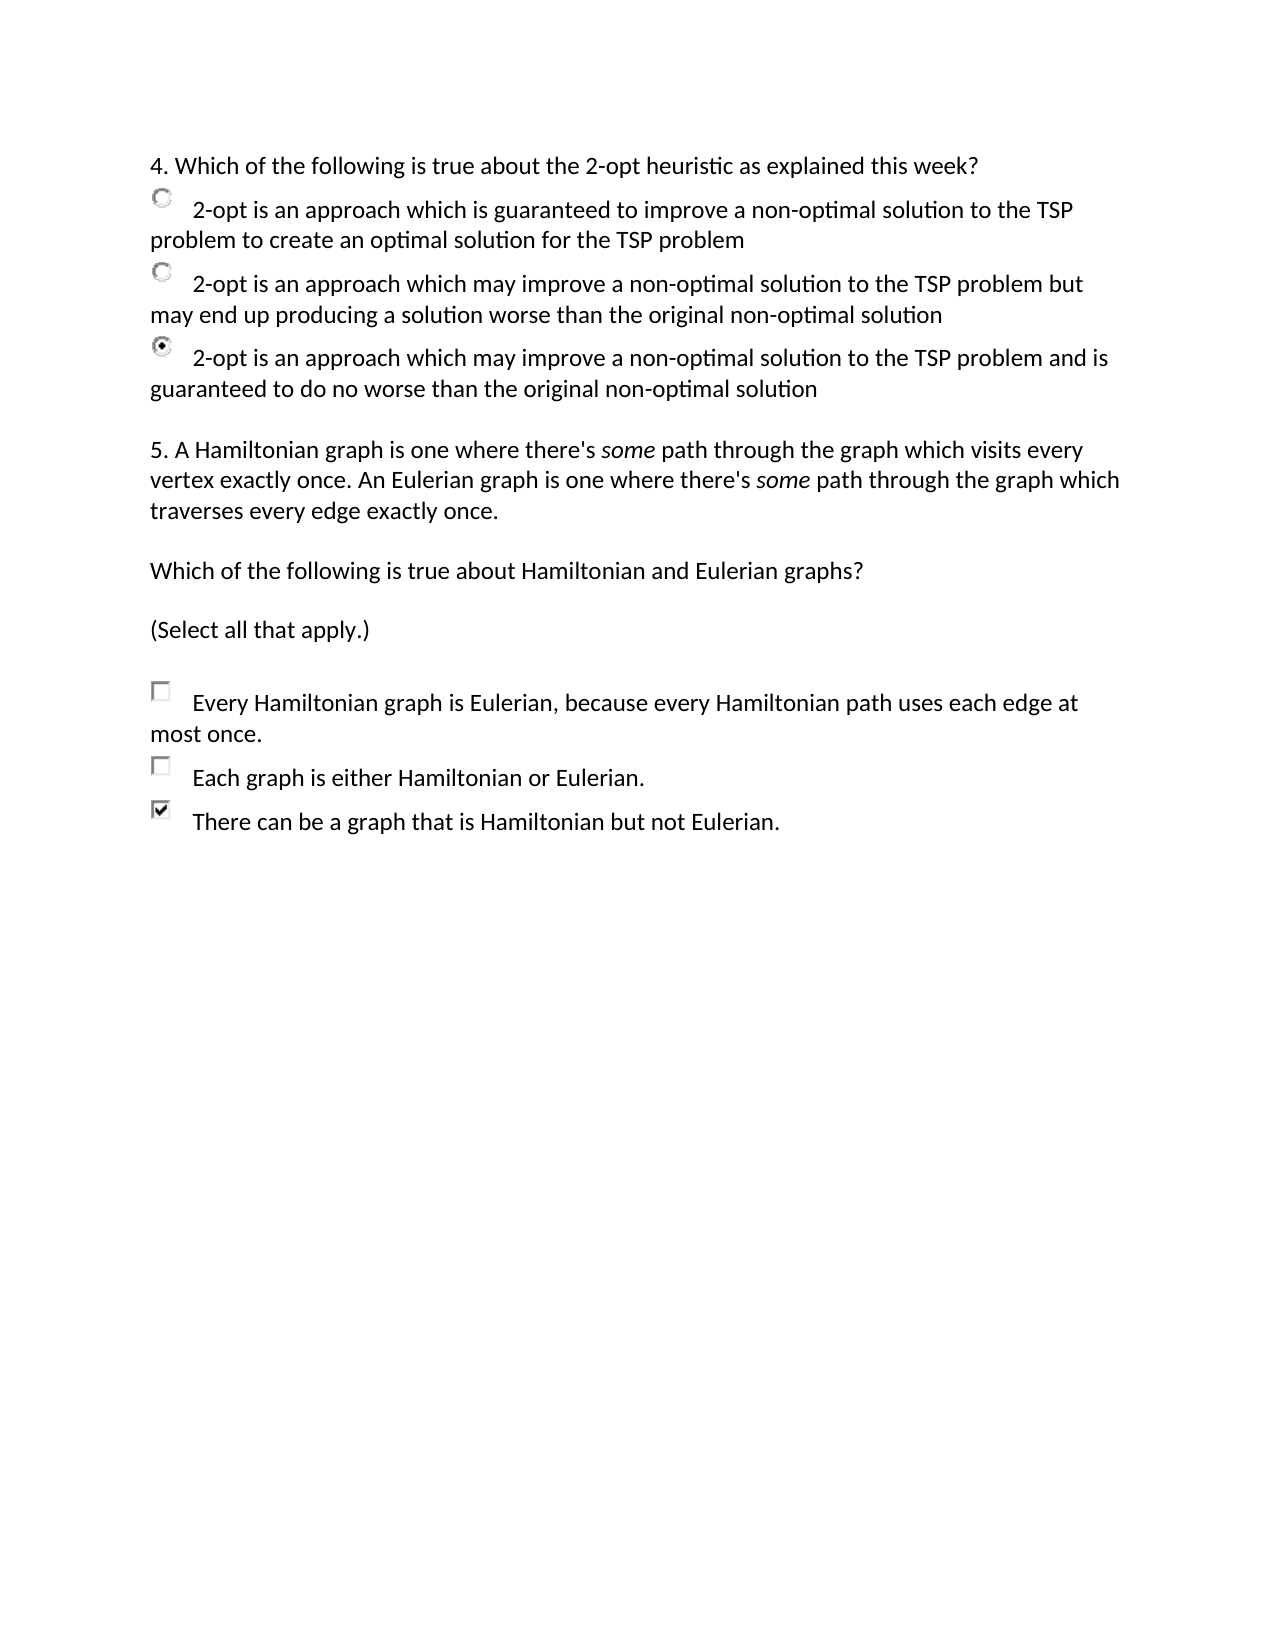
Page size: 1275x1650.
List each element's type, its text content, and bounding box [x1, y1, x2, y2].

text 2-opt is an approach which is guaranteed to improve a non-optimal solution to the TSP problem to create an optimal solution for the TSP problem [150, 181, 1125, 255]
text There can be a graph that is Hamiltonian but not Eulerian. [150, 792, 1125, 836]
text 2-opt is an approach which may improve a non-optimal solution to the TSP problem but may end up producing a solution worse than the original non-optimal solution [150, 255, 1125, 329]
text Each graph is either Hamiltonian or Eulerian. [150, 749, 1125, 792]
text 4. Which of the following is true about the 2-opt heuristic as explained this week? [150, 150, 1125, 181]
text Which of the following is true about Hamiltonian and Eulerian graphs? [150, 555, 1125, 585]
text 2-opt is an approach which may improve a non-optimal solution to the TSP problem and is guaranteed to do no worse than the original non-optimal solution [150, 329, 1125, 404]
text (Select all that apply.) [150, 614, 1125, 645]
text Every Hamiltonian graph is Eulerian, because every Hamiltonian path uses each edge at most once. [150, 674, 1125, 749]
text 5. A Hamiltonian graph is one where there's some path through the graph which visits every vertex exactly once. An Eulerian graph is one where there's some path through the graph which traverses every edge exactly once. [150, 434, 1125, 526]
